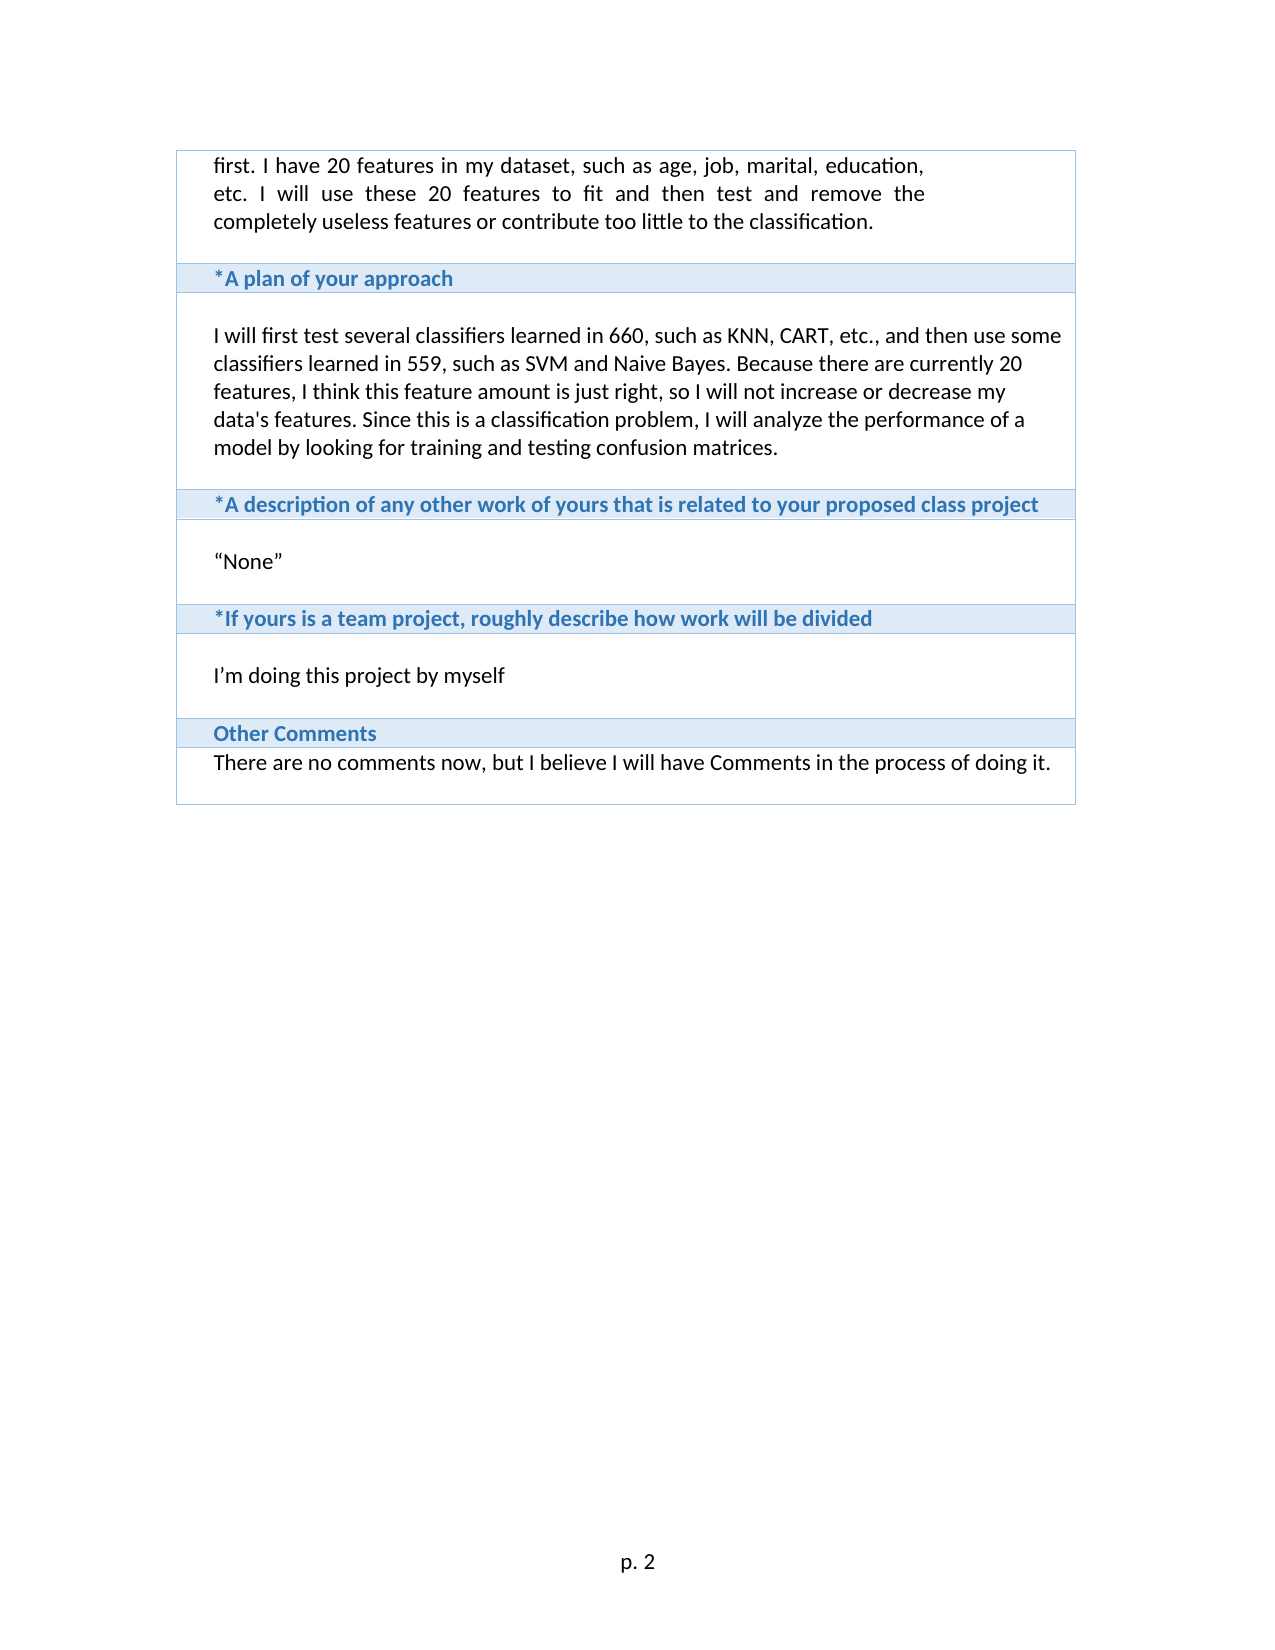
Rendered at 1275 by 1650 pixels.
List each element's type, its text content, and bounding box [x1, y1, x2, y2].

table_cell I will first test several classifiers learned in 660, such as KNN, CART, etc., and then use some classifiers learned in 559, such as SVM and Naive Bayes. Because there are currently 20 features, I think this feature amount is just right, so I will not increase or decrease my data's features. Since this is a classification problem, I will analyze the performance of a model by looking for training and testing confusion matrices. [177, 293, 1075, 489]
table_cell There are no comments now, but I believe I will have Comments in the process of doing it. [177, 748, 1075, 804]
table_cell Other Comments [177, 719, 1075, 747]
table_cell *If yours is a team project, roughly describe how work will be divided [177, 605, 1075, 633]
table_cell *A description of any other work of yours that is related to your proposed class project [177, 490, 1075, 518]
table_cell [177, 151, 1075, 263]
table_cell I’m doing this project by myself [177, 634, 1075, 718]
table_cell *A plan of your approach [177, 264, 1075, 292]
table_cell “None” [177, 520, 1075, 603]
